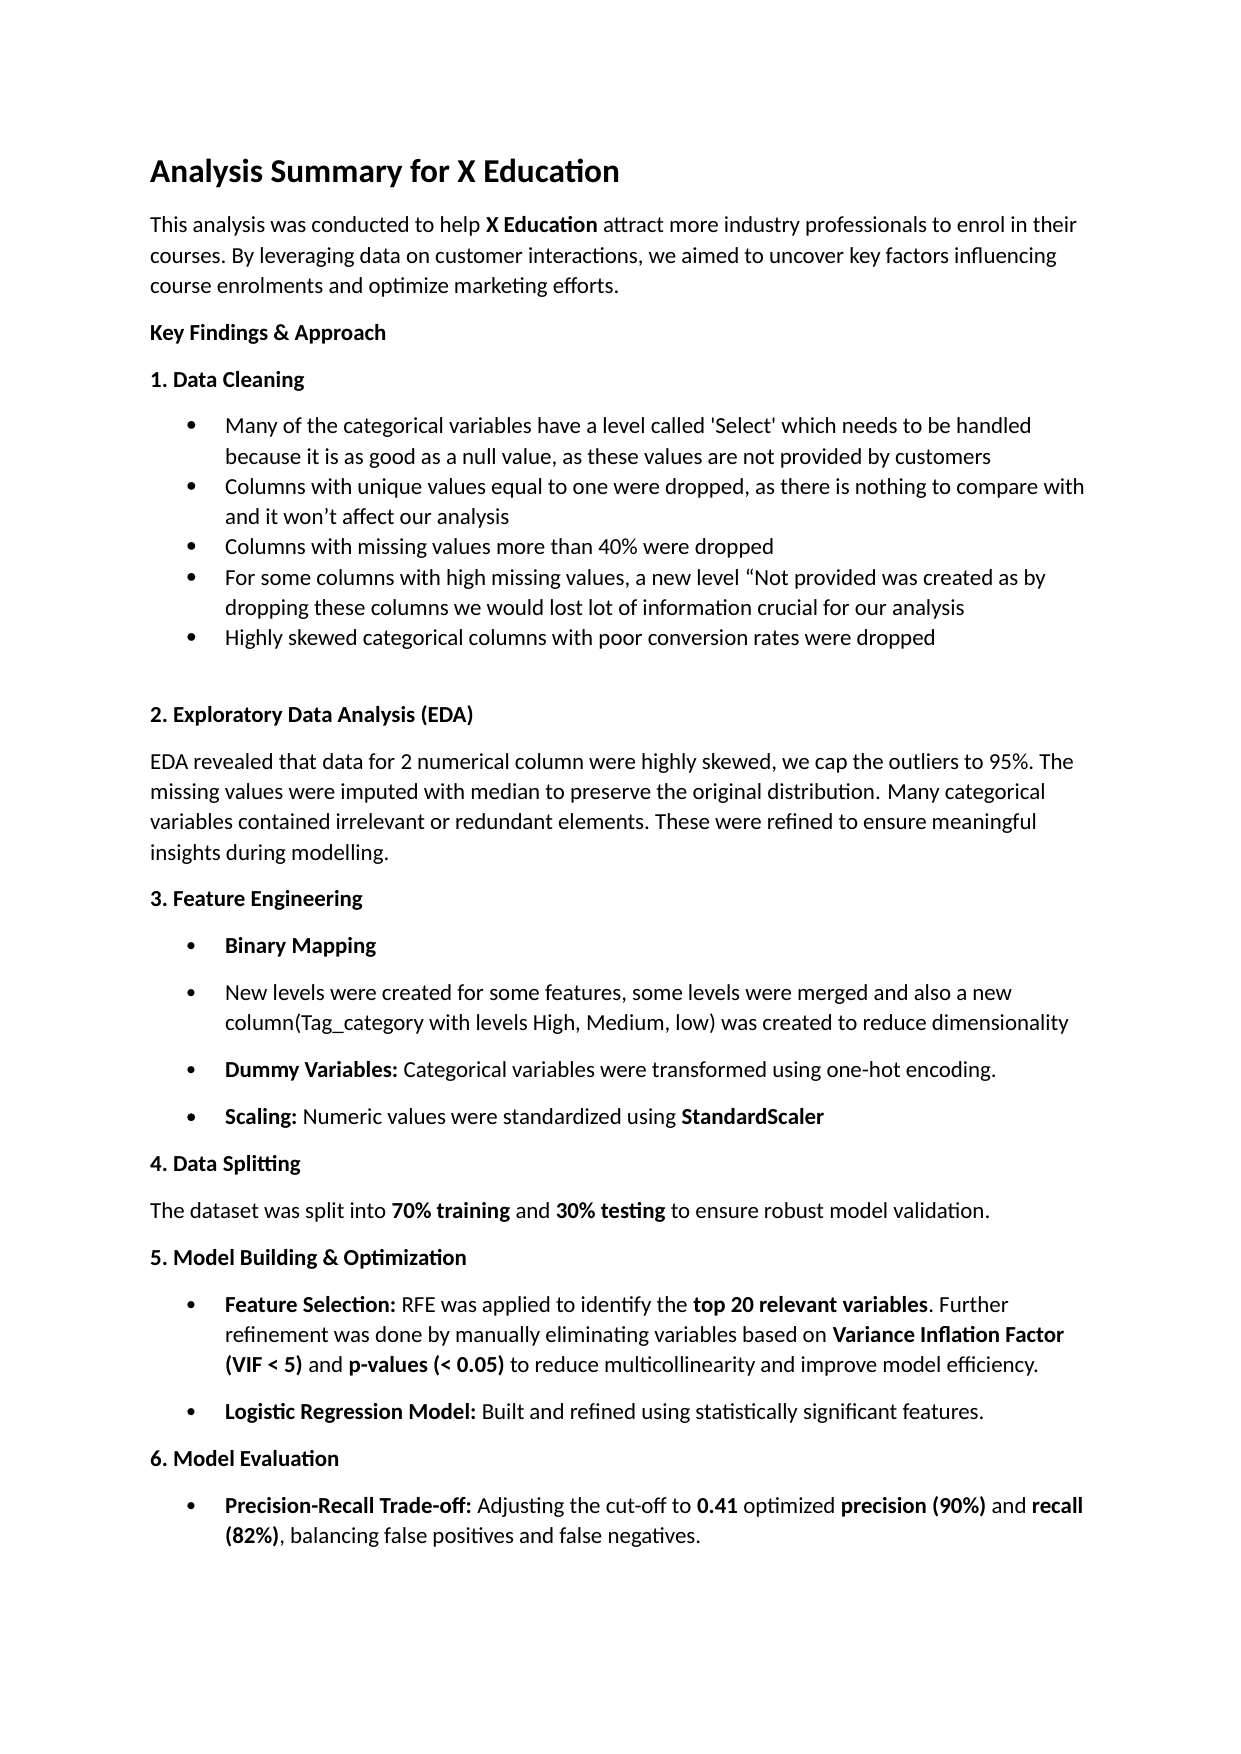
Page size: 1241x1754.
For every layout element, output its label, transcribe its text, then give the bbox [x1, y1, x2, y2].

text 6. Model Evaluation [150, 1444, 1090, 1472]
list Highly skewed categorical columns with poor conversion rates were dropped [187, 623, 1090, 651]
list Binary Mapping [187, 931, 1090, 959]
list New levels were created for some features, some levels were merged and also a new column(Tag_category with levels High, Medium, low) was created to reduce dimensionality [187, 978, 1090, 1037]
text The dataset was split into 70% training and 30% testing to ensure robust model validation. [150, 1196, 1090, 1224]
list Logistic Regression Model: Built and refined using statistically significant features. [187, 1397, 1090, 1425]
text 3. Feature Engineering [150, 884, 1090, 913]
list Columns with unique values equal to one were dropped, as there is nothing to compare with and it won’t affect our analysis [187, 472, 1090, 530]
text 4. Data Splitting [150, 1149, 1090, 1177]
list Columns with missing values more than 40% were dropped [187, 532, 1090, 561]
text This analysis was conducted to help X Education attract more industry professionals to enrol in their courses. By leveraging data on customer interactions, we aimed to uncover key factors influencing course enrolments and optimize marketing efforts. [150, 211, 1090, 299]
text 2. Exploratory Data Analysis (EDA) [150, 700, 1090, 728]
list Dummy Variables: Categorical variables were transformed using one-hot encoding. [187, 1055, 1090, 1083]
list Precision-Recall Trade-off: Adjusting the cut-off to 0.41 optimized precision (90%) and recall (82%), balancing false positives and false negatives. [187, 1491, 1090, 1549]
list Many of the categorical variables have a level called 'Select' which needs to be handled because it is as good as a null value, as these values are not provided by customers [187, 412, 1090, 470]
text 1. Data Cleaning [150, 365, 1090, 393]
text EDA revealed that data for 2 numerical column were highly skewed, we cap the outliers to 95%. The missing values were imputed with median to preserve the original distribution. Many categorical variables contained irrelevant or redundant elements. These were refined to ensure meaningful insights during modelling. [150, 747, 1090, 866]
list For some columns with high missing values, a new level “Not provided was created as by dropping these columns we would lost lot of information crucial for our analysis [187, 563, 1090, 621]
text Key Findings & Approach [150, 318, 1090, 346]
list Feature Selection: RFE was applied to identify the top 20 relevant variables. Further refinement was done by manually eliminating variables based on Variance Inflation Factor (VIF < 5) and p-values (< 0.05) to reduce multicollinearity and improve model efficiency. [187, 1290, 1090, 1378]
text Analysis Summary for X Education [150, 150, 1090, 191]
text 5. Model Building & Optimization [150, 1243, 1090, 1271]
list Scaling: Numeric values were standardized using StandardScaler [187, 1102, 1090, 1130]
